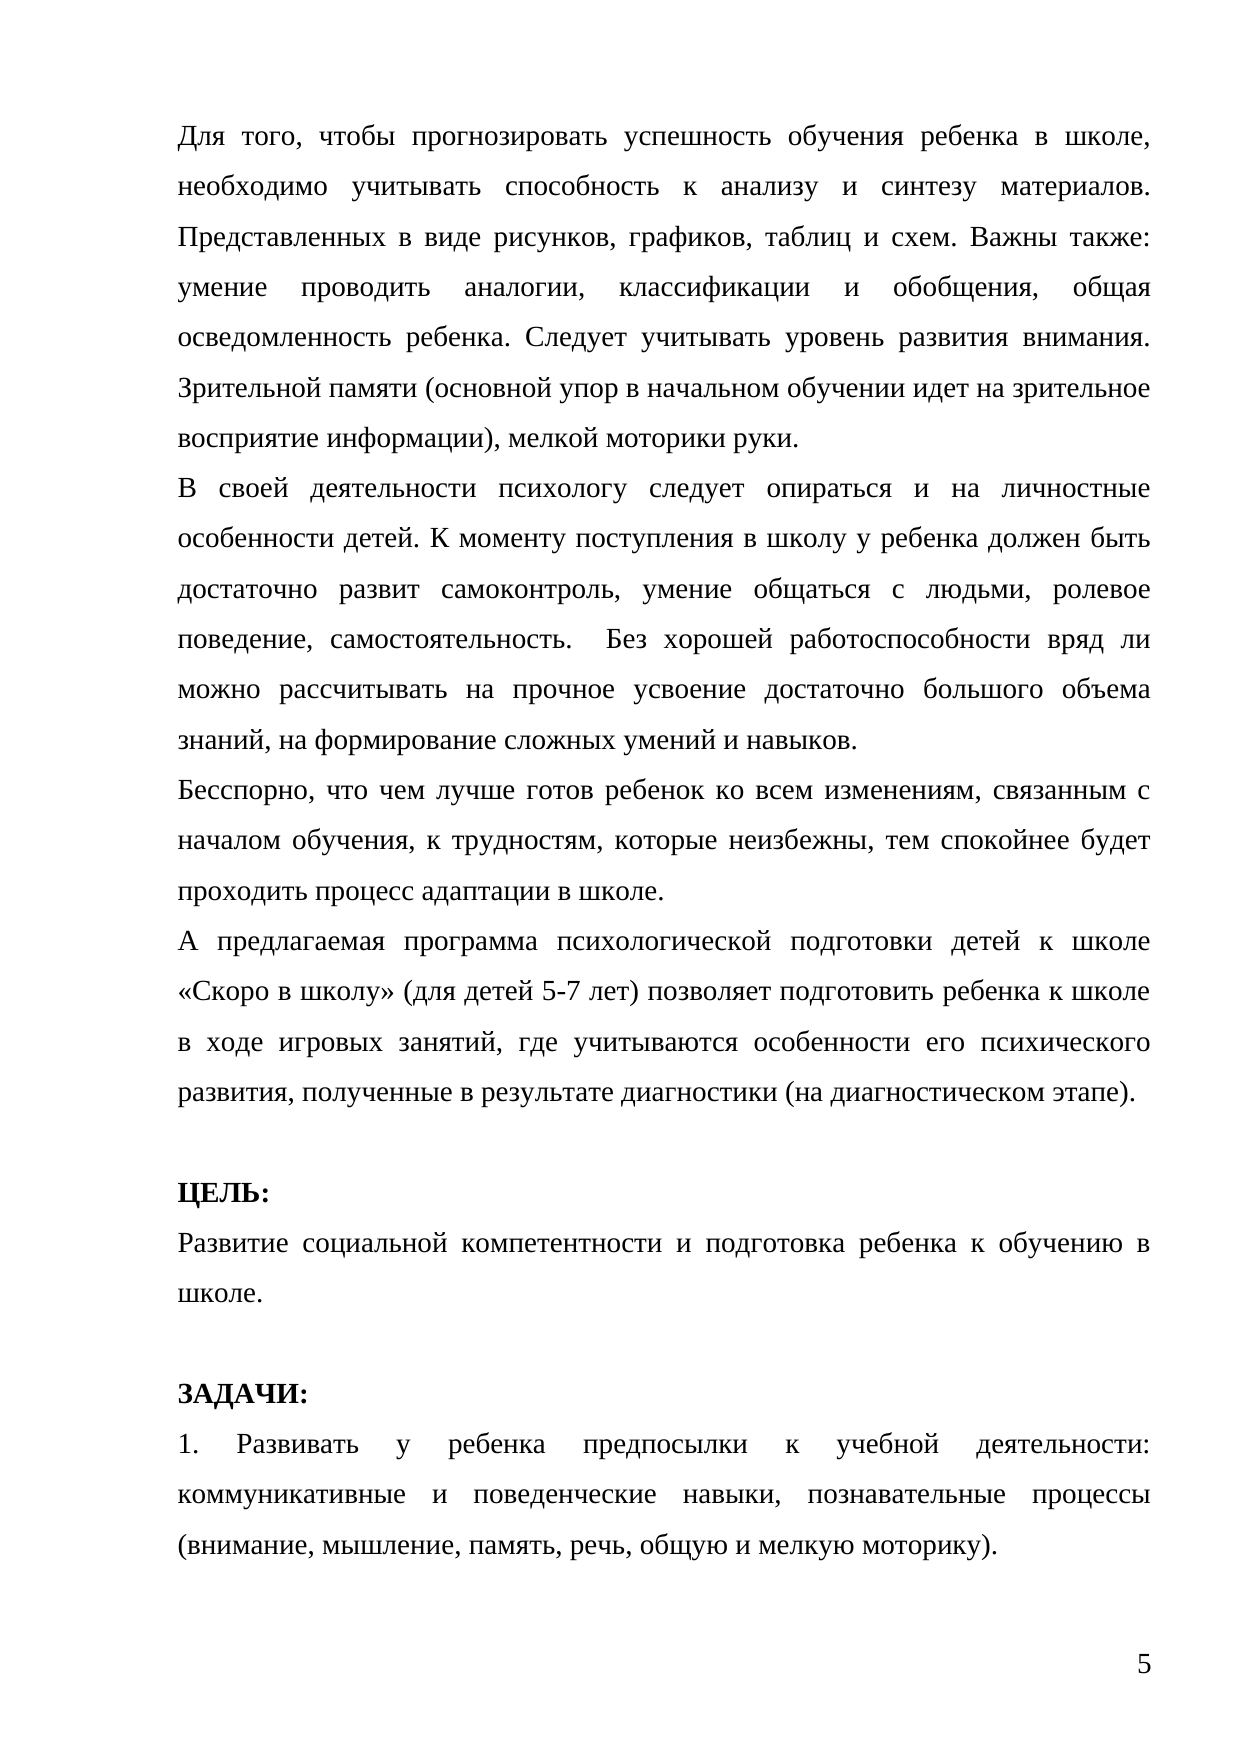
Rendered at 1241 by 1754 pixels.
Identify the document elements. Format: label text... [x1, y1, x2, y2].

text Для того, чтобы прогнозировать успешность обучения ребенка в школе, необходимо учитывать способность к анализу и синтезу материалов. Представленных в виде рисунков, графиков, таблиц и схем. Важны также: умение проводить аналогии, классификации и обобщения, общая осведомленность ребенка. Следует учитывать уровень развития внимания. Зрительной памяти (основной упор в начальном обучении идет на зрительное восприятие информации), мелкой моторики руки. [177, 118, 1152, 453]
text В своей деятельности психологу следует опираться и на личностные особенности детей. К моменту поступления в школу у ребенка должен быть достаточно развит самоконтроль, умение общаться с людьми, ролевое поведение, самостоятельность. Без хорошей работоспособности вряд ли можно рассчитывать на прочное усвоение достаточно большого объема знаний, на формирование сложных умений и навыков. [177, 470, 1152, 755]
text А предлагаемая программа психологической подготовки детей к школе «Скоро в школу» (для детей 5-7 лет) позволяет подготовить ребенка к школе в ходе игровых занятий, где учитываются особенности его психического развития, полученные в результате диагностики (на диагностическом этапе). [177, 923, 1152, 1108]
text Бесспорно, что чем лучше готов ребенок ко всем изменениям, связанным с началом обучения, к трудностям, которые неизбежны, тем спокойнее будет проходить процесс адаптации в школе. [177, 772, 1152, 906]
text Развитие социальной компетентности и подготовка ребенка к обучению в школе. [177, 1225, 1152, 1309]
text 1. Развивать у ребенка предпосылки к учебной деятельности: коммуникативные и поведенческие навыки, познавательные процессы (внимание, мышление, память, речь, общую и мелкую моторику). [177, 1426, 1152, 1560]
text ЗАДАЧИ: [177, 1376, 1152, 1409]
text ЦЕЛЬ: [177, 1175, 1152, 1208]
